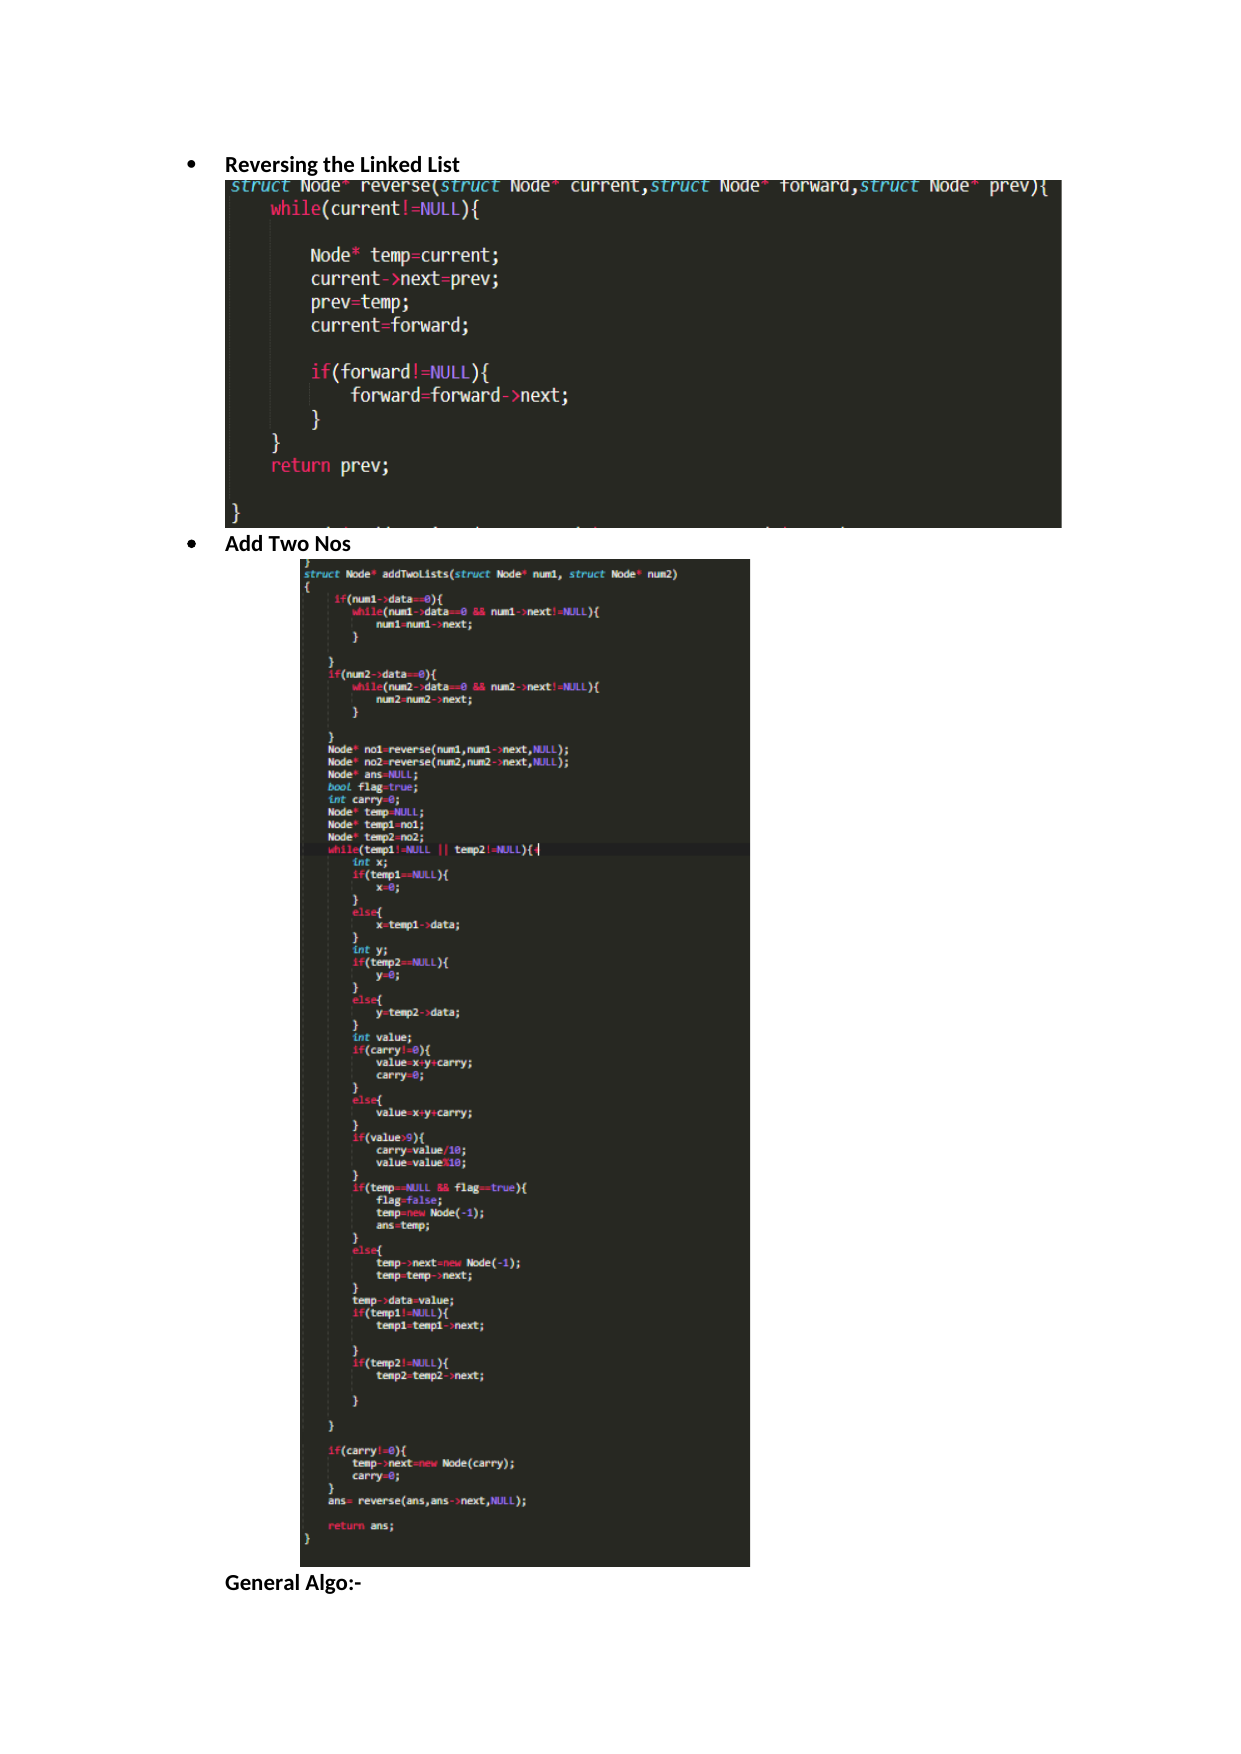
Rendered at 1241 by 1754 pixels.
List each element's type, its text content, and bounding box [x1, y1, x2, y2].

picture [225, 180, 1062, 528]
picture [300, 559, 750, 1567]
list General Algo:- [225, 1568, 1090, 1596]
list Add Two Nos [187, 529, 1090, 558]
